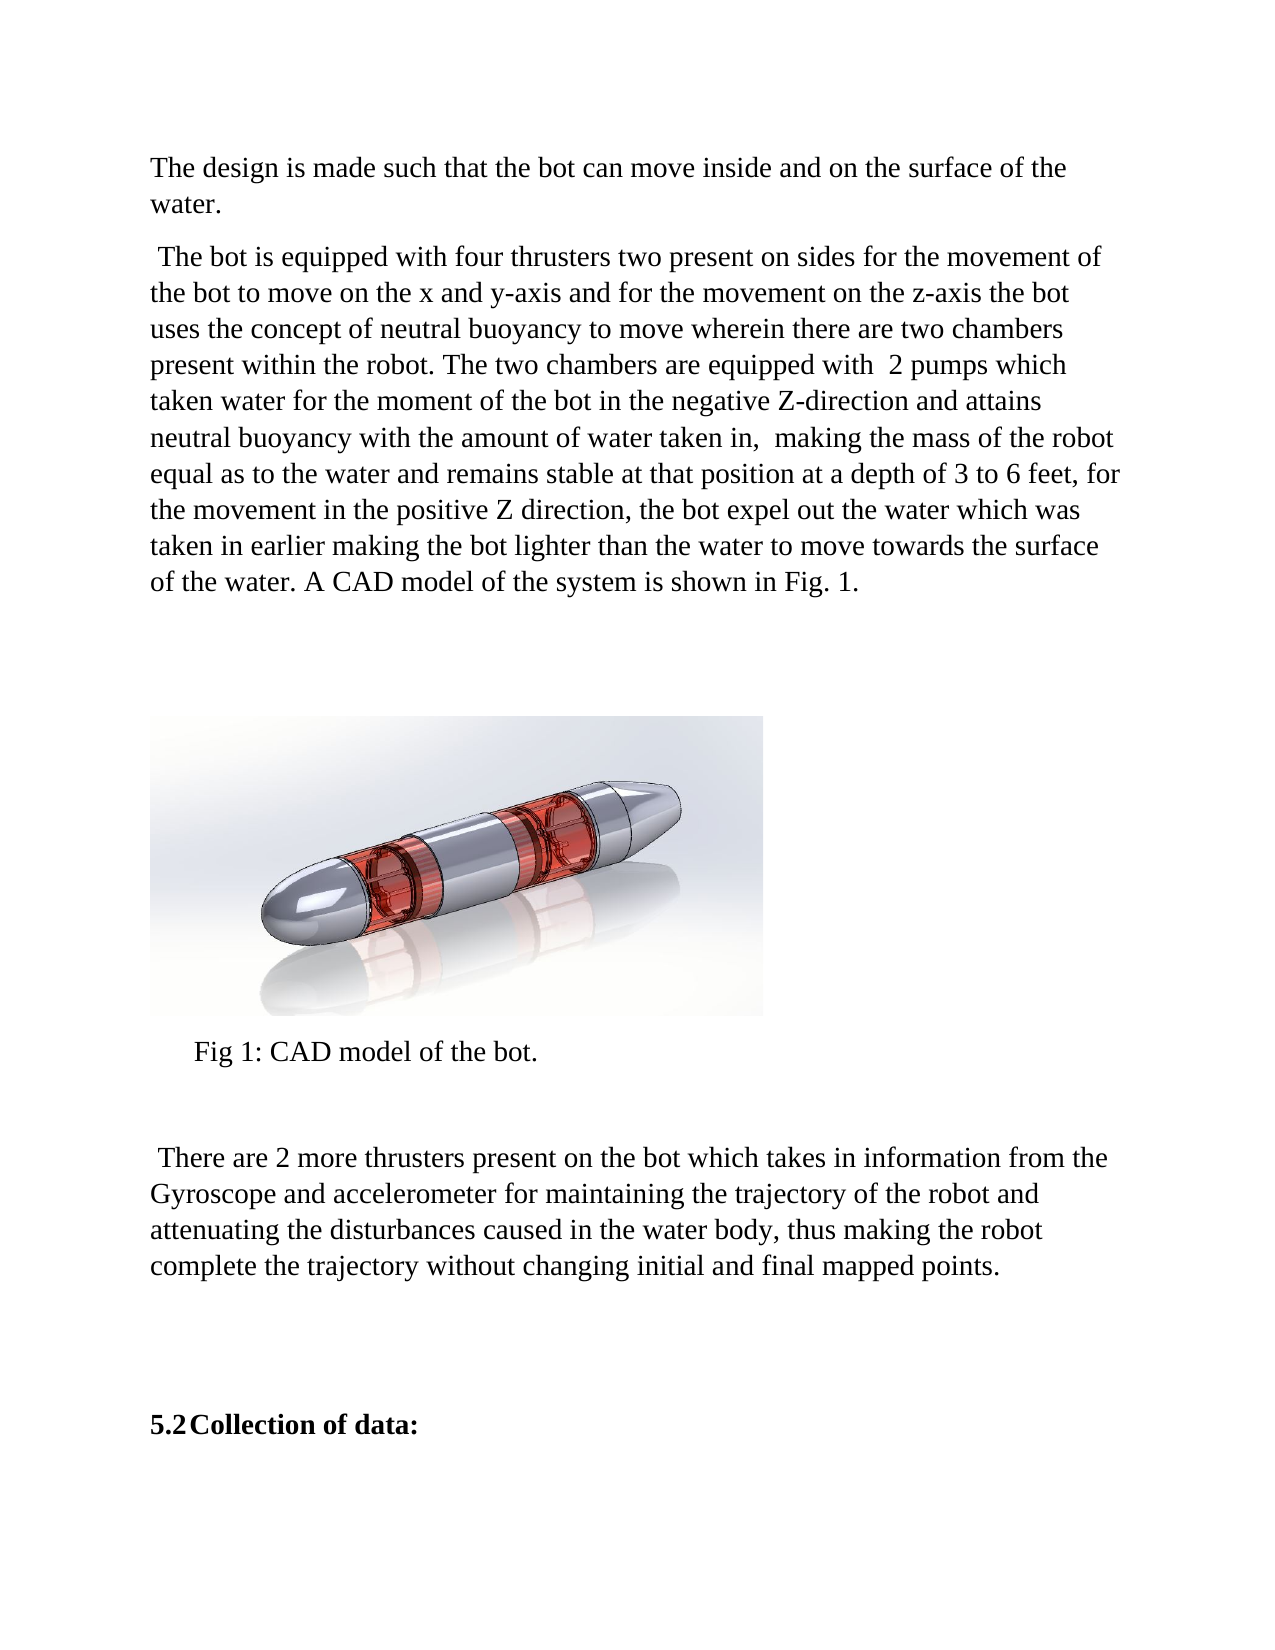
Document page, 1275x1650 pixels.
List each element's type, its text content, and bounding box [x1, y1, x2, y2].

list Collection of data: [150, 1407, 1125, 1440]
text Fig 1: CAD model of the bot. [150, 1034, 1125, 1068]
text The design is made such that the bot can move inside and on the surface of the water. [150, 150, 1125, 220]
text There are 2 more thrusters present on the bot which takes in information from the Gyroscope and accelerometer for maintaining the trajectory of the robot and attenuating the disturbances caused in the water body, thus making the robot complete the trajectory without changing initial and final mapped points. [150, 1140, 1125, 1282]
text The bot is equipped with four thrusters two present on sides for the movement of the bot to move on the x and y-axis and for the movement on the z-axis the bot uses the concept of neutral buoyancy to move wherein there are two chambers present within the robot. The two chambers are equipped with 2 pumps which taken water for the moment of the bot in the negative Z-direction and attains neutral buoyancy with the amount of water taken in, making the mass of the robot equal as to the water and remains stable at that position at a depth of 3 to 6 feet, for the movement in the positive Z direction, the bot expel out the water which was taken in earlier making the bot lighter than the water to move towards the surface of the water. A CAD model of the system is shown in Fig. 1. [150, 239, 1125, 598]
picture [150, 716, 764, 1016]
